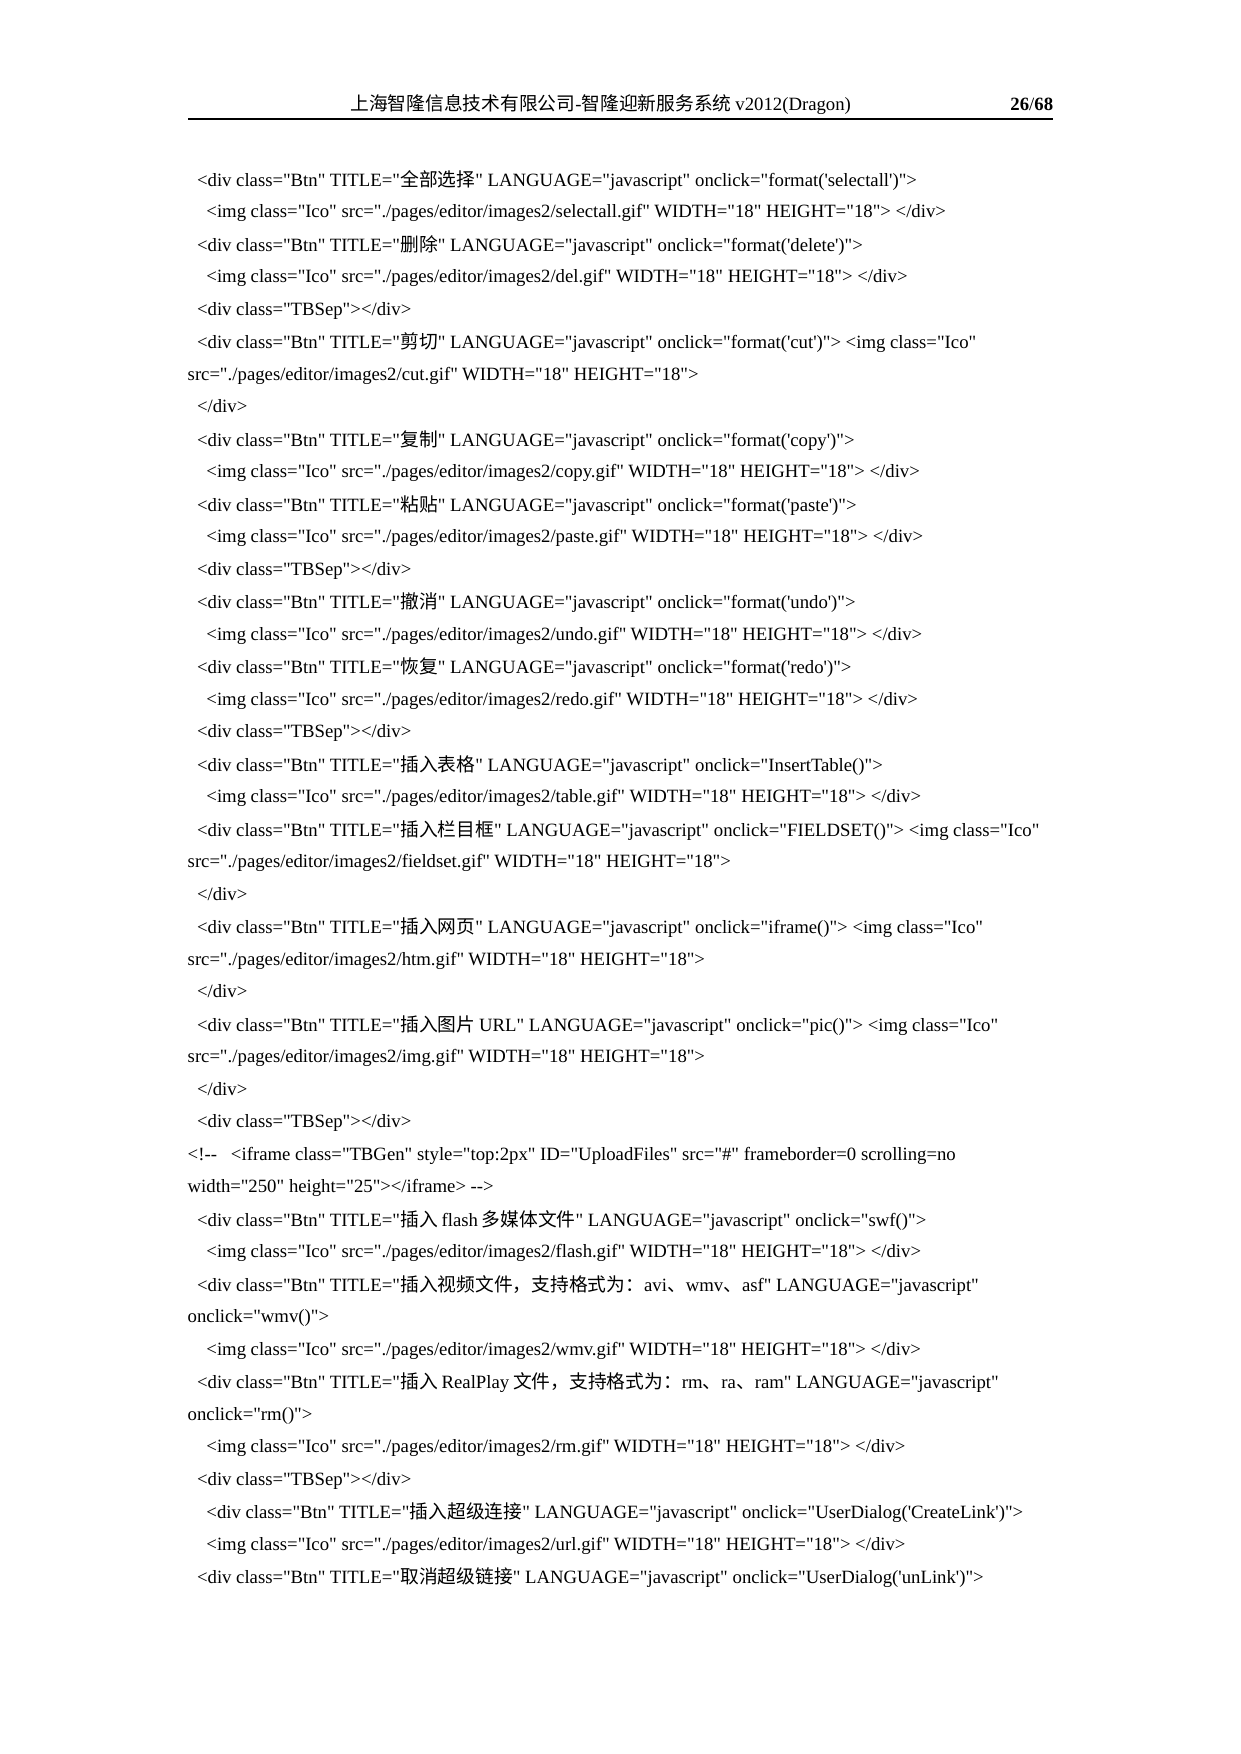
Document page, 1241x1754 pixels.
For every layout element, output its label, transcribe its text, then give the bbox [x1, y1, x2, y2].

text <div class="Btn" TITLE="插入RealPlay文件，支持格式为：rm、ra、ram" LANGUAGE="javascript" onclick="rm()"> [187, 1364, 1053, 1429]
text <div class="Btn" TITLE="插入网页" LANGUAGE="javascript" onclick="iframe()"> <img class="Ico" src="./pages/editor/images2/htm.gif" WIDTH="18" HEIGHT="18"> [187, 909, 1053, 974]
text <img class="Ico" src="./pages/editor/images2/redo.gif" WIDTH="18" HEIGHT="18"> </div> [187, 682, 1053, 714]
text </div> [187, 389, 1053, 422]
text <div class="Btn" TITLE="删除" LANGUAGE="javascript" onclick="format('delete')"> [187, 227, 1053, 259]
text <img class="Ico" src="./pages/editor/images2/table.gif" WIDTH="18" HEIGHT="18"> </div> [187, 779, 1053, 812]
text <div class="Btn" TITLE="插入超级连接" LANGUAGE="javascript" onclick="UserDialog('CreateLink')"> [187, 1494, 1053, 1527]
text <div class="Btn" TITLE="插入表格" LANGUAGE="javascript" onclick="InsertTable()"> [187, 747, 1053, 779]
text <div class="TBSep"></div> [187, 552, 1053, 584]
text <div class="Btn" TITLE="剪切" LANGUAGE="javascript" onclick="format('cut')"> <img class="Ico" src="./pages/editor/images2/cut.gif" WIDTH="18" HEIGHT="18"> [187, 324, 1053, 389]
text <img class="Ico" src="./pages/editor/images2/wmv.gif" WIDTH="18" HEIGHT="18"> </div> [187, 1332, 1053, 1364]
text <div class="Btn" TITLE="取消超级链接" LANGUAGE="javascript" onclick="UserDialog('unLink')"> [187, 1559, 1053, 1592]
text <div class="Btn" TITLE="全部选择" LANGUAGE="javascript" onclick="format('selectall')"> [187, 162, 1053, 194]
text <div class="Btn" TITLE="粘贴" LANGUAGE="javascript" onclick="format('paste')"> [187, 487, 1053, 519]
text <div class="Btn" TITLE="插入栏目框" LANGUAGE="javascript" onclick="FIELDSET()"> <img class="Ico" src="./pages/editor/images2/fieldset.gif" WIDTH="18" HEIGHT="18"> [187, 812, 1053, 877]
text <div class="Btn" TITLE="插入图片URL" LANGUAGE="javascript" onclick="pic()"> <img class="Ico" src="./pages/editor/images2/img.gif" WIDTH="18" HEIGHT="18"> [187, 1007, 1053, 1072]
text <img class="Ico" src="./pages/editor/images2/flash.gif" WIDTH="18" HEIGHT="18"> </div> [187, 1234, 1053, 1267]
text <img class="Ico" src="./pages/editor/images2/copy.gif" WIDTH="18" HEIGHT="18"> </div> [187, 454, 1053, 487]
text <div class="Btn" TITLE="插入flash多媒体文件" LANGUAGE="javascript" onclick="swf()"> [187, 1202, 1053, 1234]
text <!-- <iframe class="TBGen" style="top:2px" ID="UploadFiles" src="#" frameborder=0 scrolling=no width="250" height="25"></iframe> --> [187, 1137, 1053, 1202]
text <img class="Ico" src="./pages/editor/images2/rm.gif" WIDTH="18" HEIGHT="18"> </div> [187, 1429, 1053, 1462]
text <img class="Ico" src="./pages/editor/images2/url.gif" WIDTH="18" HEIGHT="18"> </div> [187, 1527, 1053, 1559]
text <img class="Ico" src="./pages/editor/images2/selectall.gif" WIDTH="18" HEIGHT="18"> </div> [187, 194, 1053, 227]
text <img class="Ico" src="./pages/editor/images2/undo.gif" WIDTH="18" HEIGHT="18"> </div> [187, 617, 1053, 649]
text </div> [187, 877, 1053, 909]
text <div class="TBSep"></div> [187, 714, 1053, 747]
text <div class="TBSep"></div> [187, 292, 1053, 324]
text <div class="Btn" TITLE="恢复" LANGUAGE="javascript" onclick="format('redo')"> [187, 649, 1053, 682]
text </div> [187, 974, 1053, 1007]
text <div class="TBSep"></div> [187, 1462, 1053, 1494]
text <div class="Btn" TITLE="插入视频文件，支持格式为：avi、wmv、asf" LANGUAGE="javascript" onclick="wmv()"> [187, 1267, 1053, 1332]
text <div class="Btn" TITLE="撤消" LANGUAGE="javascript" onclick="format('undo')"> [187, 584, 1053, 617]
text <div class="Btn" TITLE="复制" LANGUAGE="javascript" onclick="format('copy')"> [187, 422, 1053, 454]
text <div class="TBSep"></div> [187, 1104, 1053, 1137]
text <img class="Ico" src="./pages/editor/images2/paste.gif" WIDTH="18" HEIGHT="18"> </div> [187, 519, 1053, 552]
text <img class="Ico" src="./pages/editor/images2/del.gif" WIDTH="18" HEIGHT="18"> </div> [187, 259, 1053, 292]
text </div> [187, 1072, 1053, 1104]
